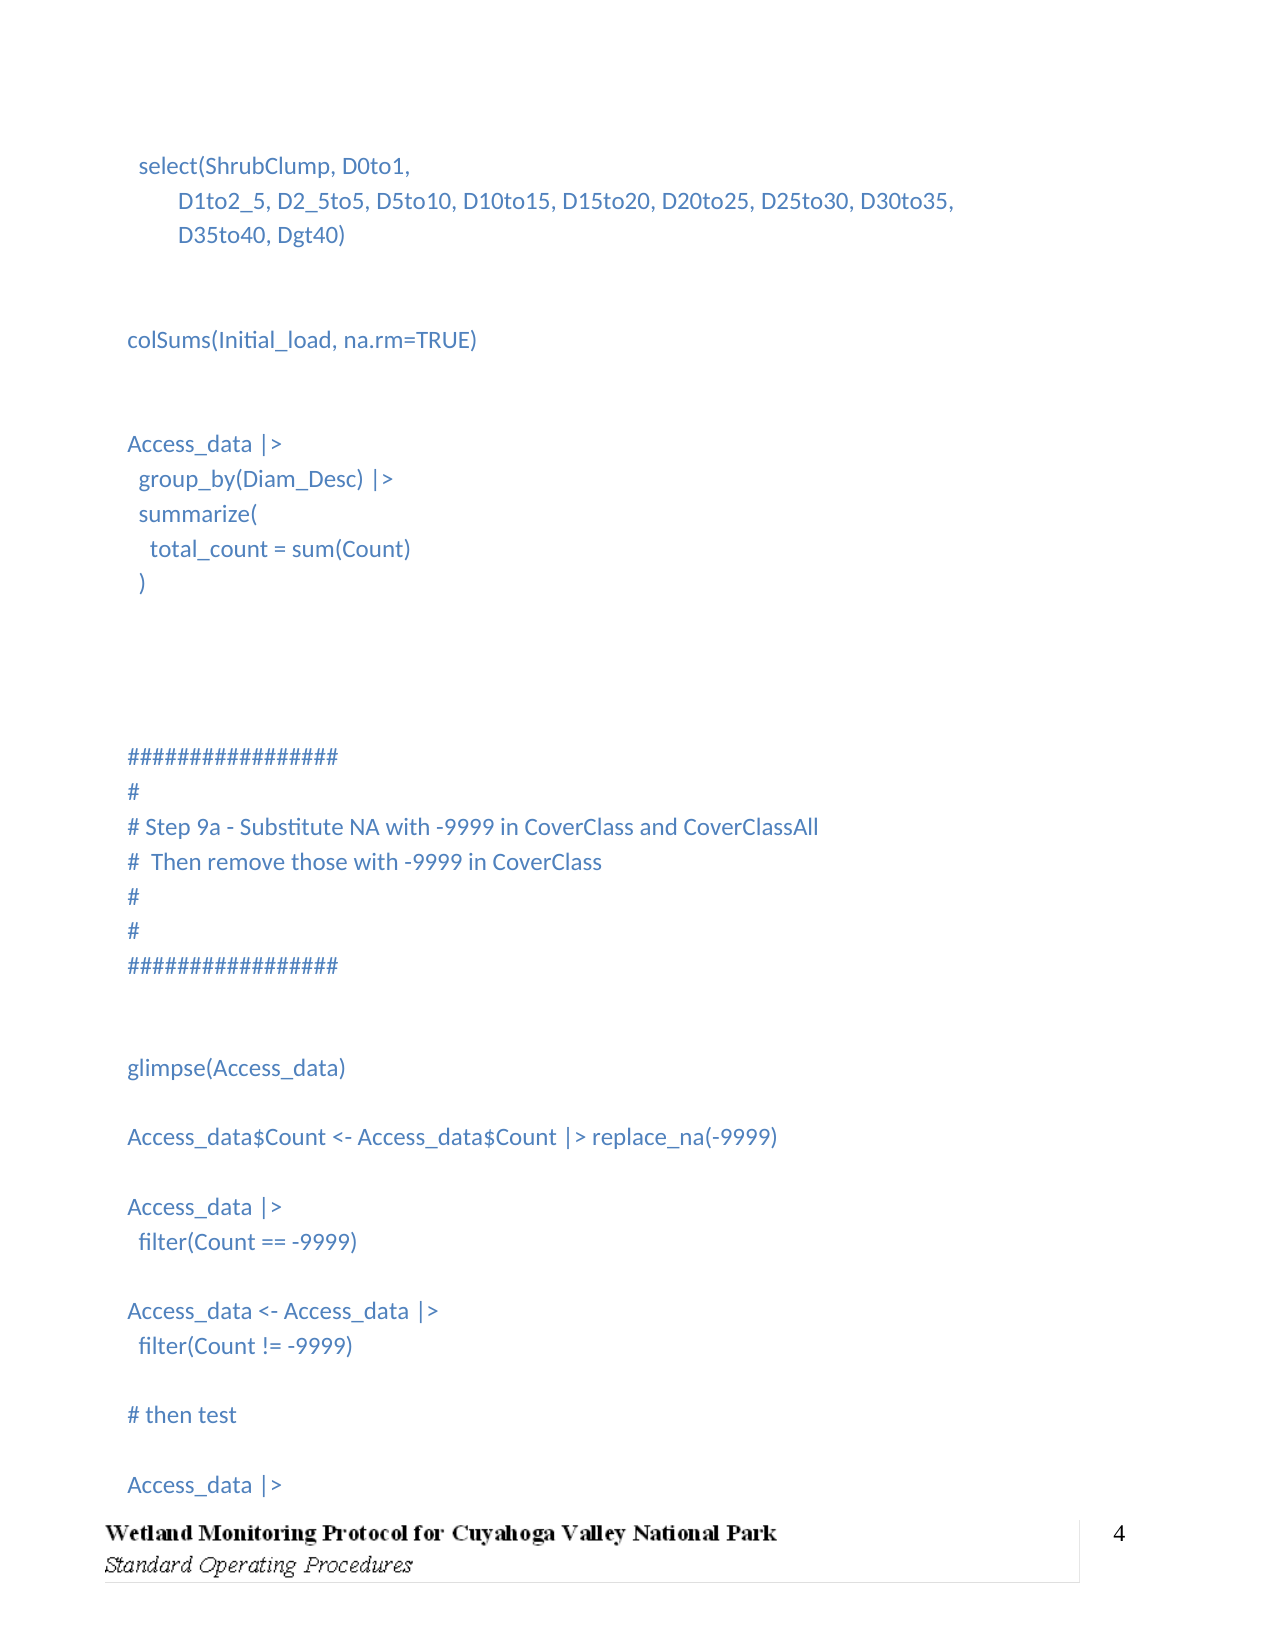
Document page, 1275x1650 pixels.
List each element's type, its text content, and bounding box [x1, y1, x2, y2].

text group_by(Diam_Desc) |> [127, 463, 1116, 494]
text # [127, 915, 1116, 946]
text select(ShrubClump, D0to1, [127, 150, 1116, 181]
text # Step 9a - Substitute NA with -9999 in CoverClass and CoverClassAll [127, 811, 1116, 842]
text total_count = sum(Count) [127, 533, 1116, 563]
text # then test [127, 1399, 1116, 1430]
text colSums(Initial_load, na.rm=TRUE) [127, 324, 1116, 354]
text filter(Count != -9999) [127, 1330, 1116, 1361]
text # [127, 776, 1116, 807]
text ################# [127, 741, 1116, 772]
picture [105, 1520, 1080, 1584]
text glimpse(Access_data) [127, 1052, 1116, 1082]
text Access_data |> [127, 1191, 1116, 1221]
text Access_data |> [127, 1469, 1116, 1500]
text Access_data$Count <- Access_data$Count |> replace_na(-9999) [127, 1121, 1116, 1152]
text Access_data <- Access_data |> [127, 1295, 1116, 1326]
text D1to2_5, D2_5to5, D5to10, D10to15, D15to20, D20to25, D25to30, D30to35, [127, 185, 1116, 215]
text D35to40, Dgt40) [127, 219, 1116, 250]
text ################# [127, 950, 1116, 981]
text filter(Count == -9999) [127, 1226, 1116, 1256]
text Access_data |> [127, 428, 1116, 459]
text ) [127, 567, 1116, 598]
text # Then remove those with -9999 in CoverClass [127, 846, 1116, 876]
text # [127, 881, 1116, 911]
text summarize( [127, 498, 1116, 528]
